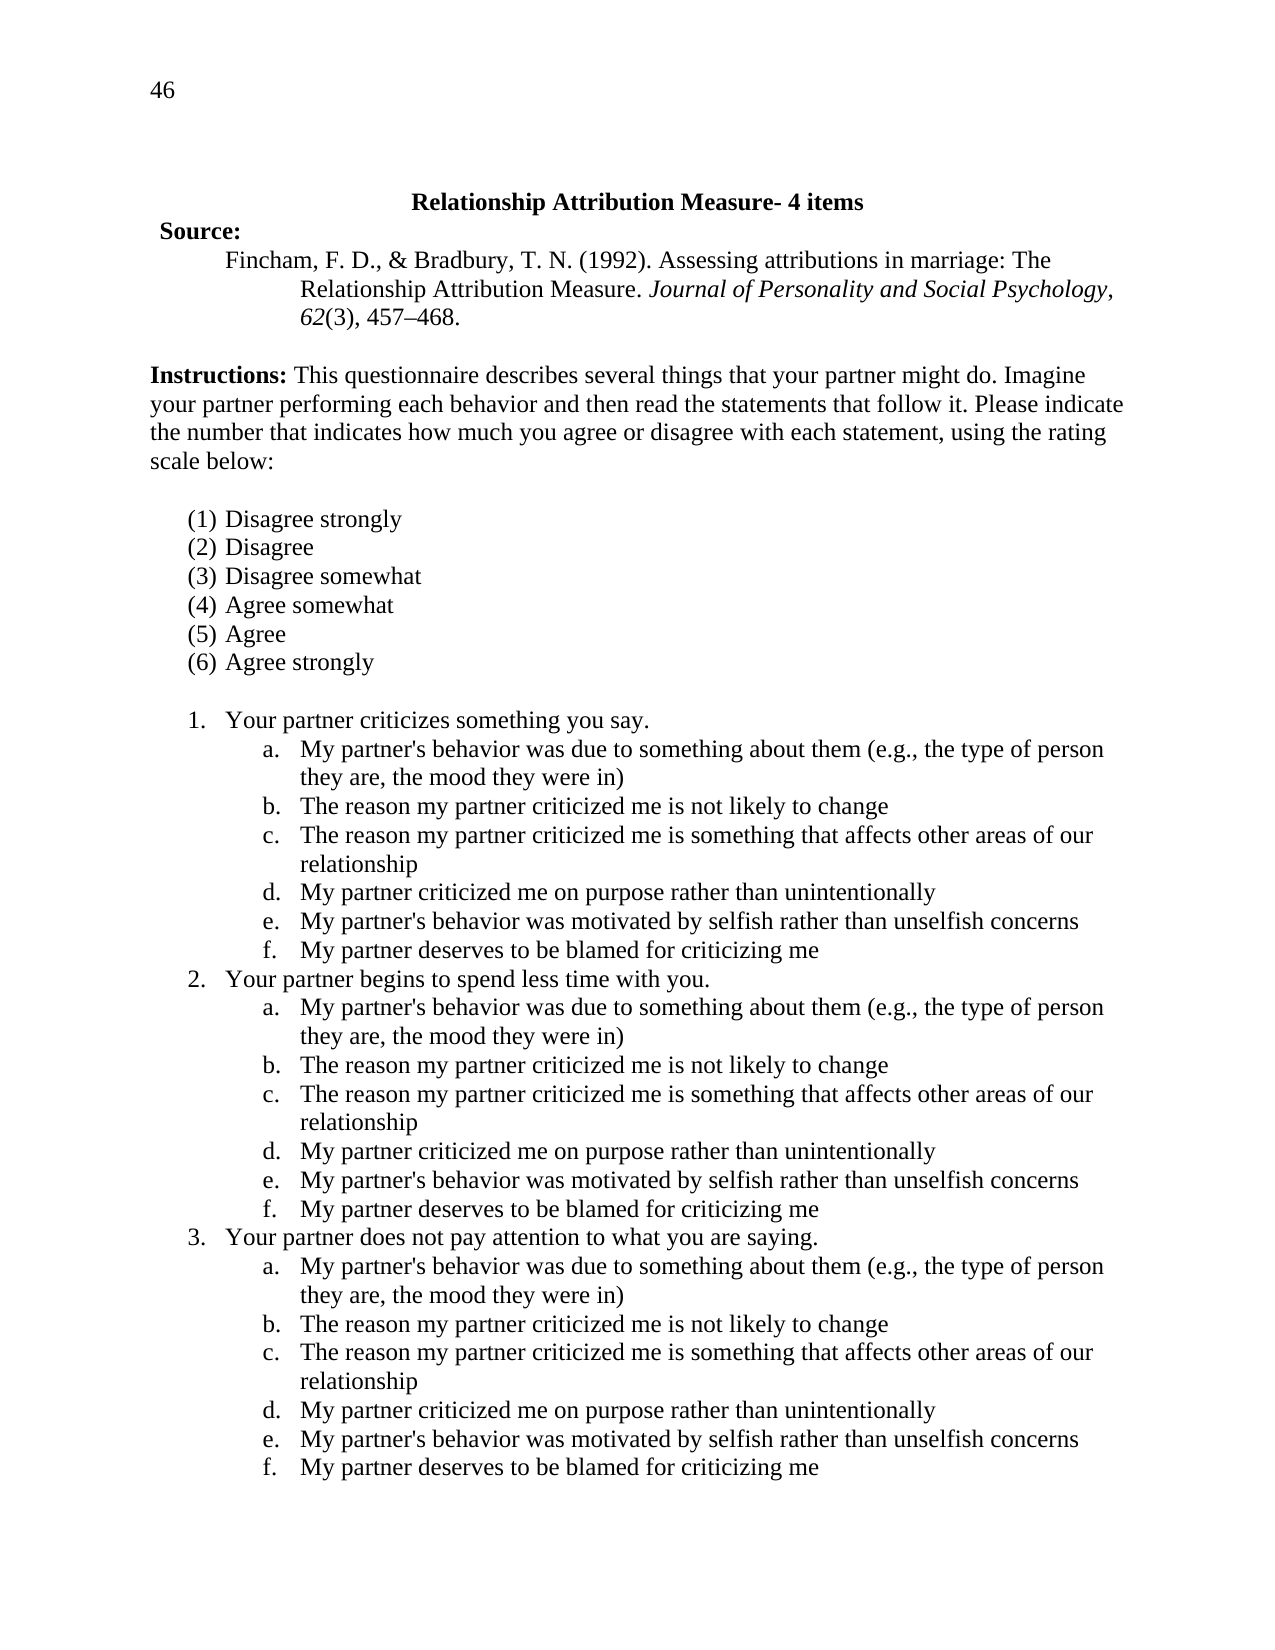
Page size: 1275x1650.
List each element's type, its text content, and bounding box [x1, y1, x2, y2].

list Agree [187, 619, 1125, 647]
list My partner's behavior was motivated by selfish rather than unselfish concerns [262, 906, 1125, 935]
list My partner deserves to be blamed for criticizing me [262, 1194, 1125, 1222]
list My partner's behavior was due to something about them (e.g., the type of person they are, the mood they were in) [262, 734, 1125, 791]
list Disagree [187, 532, 1125, 561]
list The reason my partner criticized me is something that affects other areas of our relationship [262, 1337, 1125, 1395]
list The reason my partner criticized me is something that affects other areas of our relationship [262, 1079, 1125, 1136]
list My partner criticized me on purpose rather than unintentionally [262, 1395, 1125, 1424]
list My partner criticized me on purpose rather than unintentionally [262, 1136, 1125, 1165]
list My partner criticized me on purpose rather than unintentionally [262, 877, 1125, 906]
list The reason my partner criticized me is not likely to change [262, 1309, 1125, 1337]
list Your partner criticizes something you say. [187, 705, 1125, 734]
text Source: [159, 216, 1125, 245]
text Instructions: This questionnaire describes several things that your partner might do. Imagine your partner performing each behavior and then read the statements that follow it. Please indicate the number that indicates how much you agree or disagree with each statement, using the rating scale below: [150, 360, 1125, 475]
list My partner deserves to be blamed for criticizing me [262, 935, 1125, 964]
text Fincham, F. D., & Bradbury, T. N. (1992). Assessing attributions in marriage: The Relationship Attribution Measure. Journal of Personality and Social Psychology, 62(3), 457–468. [225, 245, 1125, 331]
list The reason my partner criticized me is not likely to change [262, 1050, 1125, 1079]
list My partner's behavior was motivated by selfish rather than unselfish concerns [262, 1424, 1125, 1452]
list The reason my partner criticized me is something that affects other areas of our relationship [262, 820, 1125, 877]
list My partner's behavior was due to something about them (e.g., the type of person they are, the mood they were in) [262, 1251, 1125, 1309]
list My partner's behavior was motivated by selfish rather than unselfish concerns [262, 1165, 1125, 1194]
list The reason my partner criticized me is not likely to change [262, 791, 1125, 820]
subtitle Relationship Attribution Measure- 4 items [150, 187, 1125, 216]
list My partner deserves to be blamed for criticizing me [262, 1452, 1125, 1481]
list Disagree strongly [187, 504, 1125, 532]
list Your partner does not pay attention to what you are saying. [187, 1222, 1125, 1251]
list Agree somewhat [187, 590, 1125, 619]
list Disagree somewhat [187, 561, 1125, 590]
list My partner's behavior was due to something about them (e.g., the type of person they are, the mood they were in) [262, 992, 1125, 1050]
list Agree strongly [187, 647, 1125, 676]
list Your partner begins to spend less time with you. [187, 964, 1125, 992]
